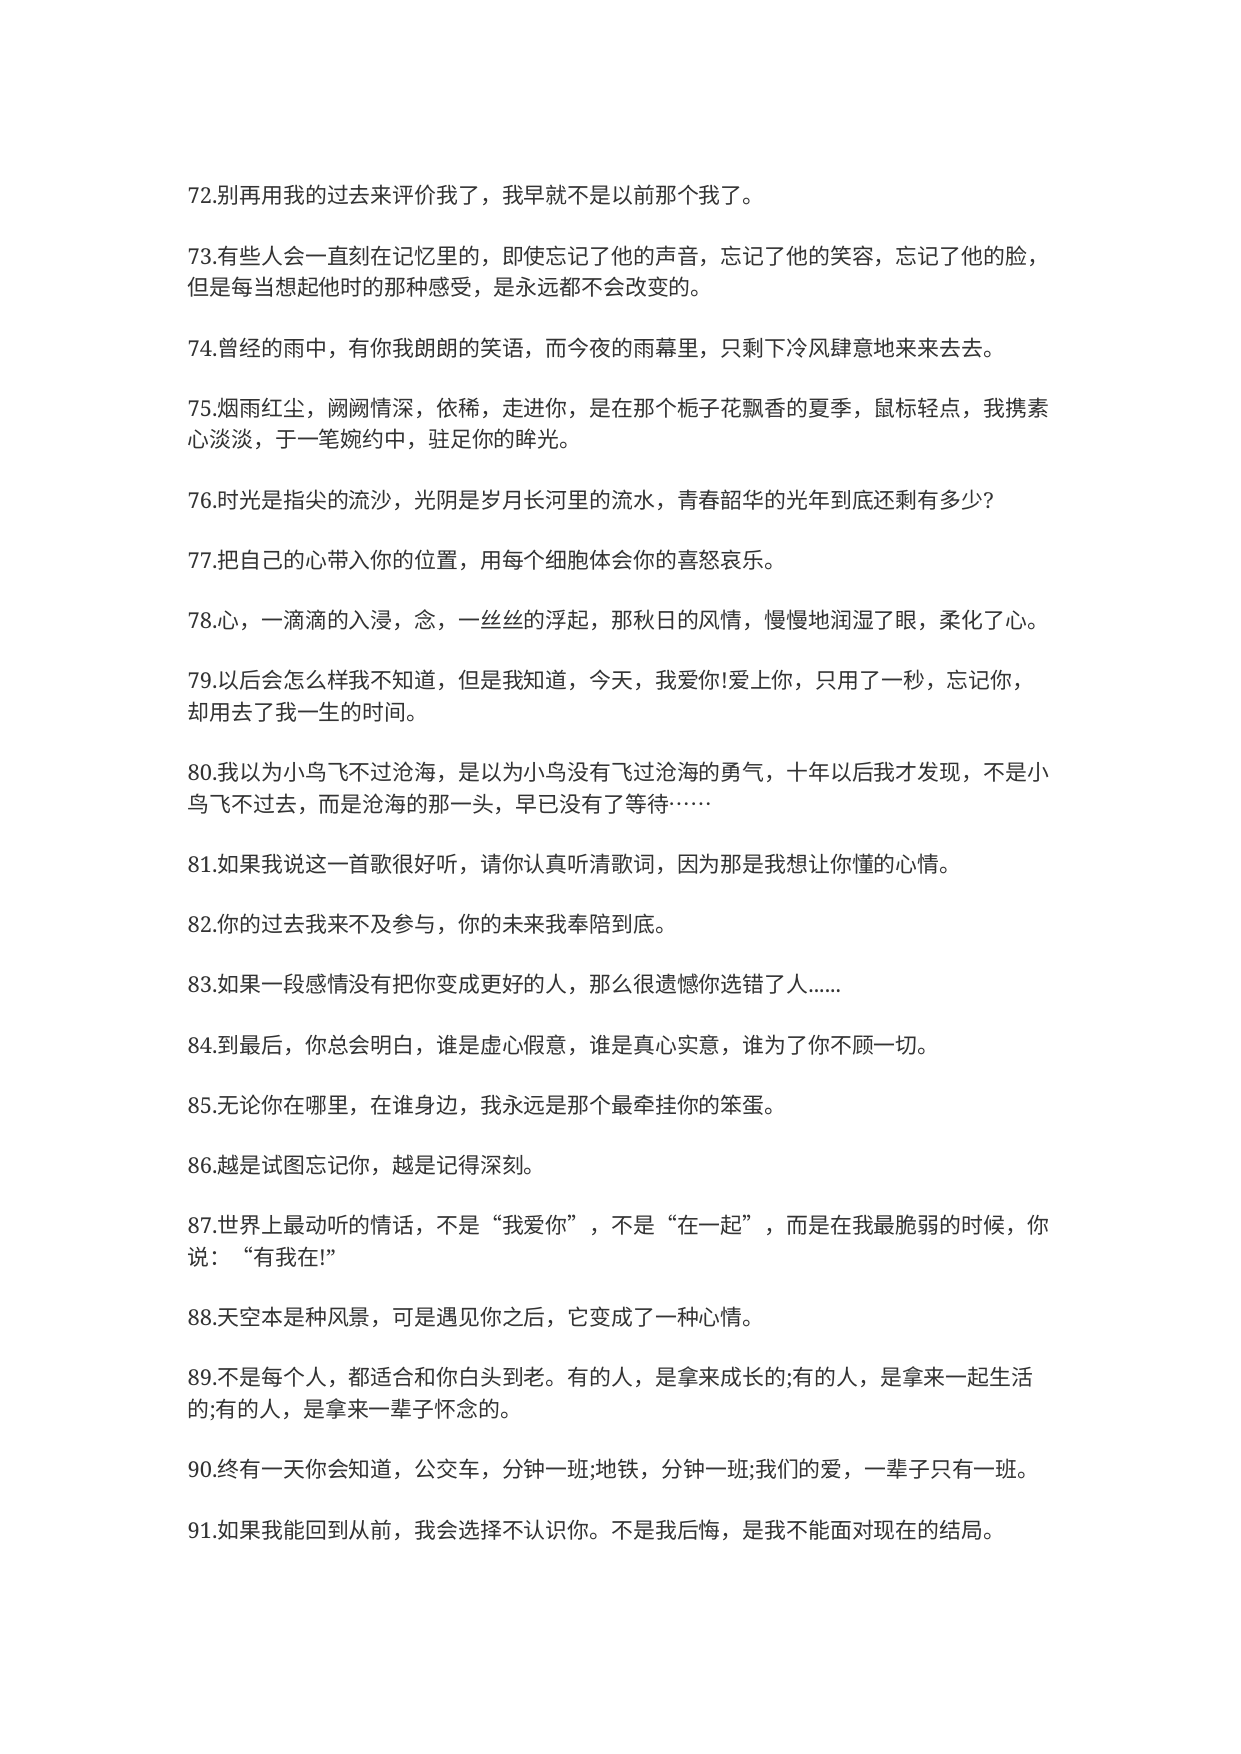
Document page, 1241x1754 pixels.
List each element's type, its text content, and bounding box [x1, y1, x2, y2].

text 91.如果我能回到从前，我会选择不认识你。不是我后悔，是我不能面对现在的结局。 [187, 1513, 1053, 1544]
text 82.你的过去我来不及参与，你的未来我奉陪到底。 [187, 907, 1053, 939]
text 77.把自己的心带入你的位置，用每个细胞体会你的喜怒哀乐。 [187, 543, 1053, 574]
text 81.如果我说这一首歌很好听，请你认真听清歌词，因为那是我想让你懂的心情。 [187, 847, 1053, 879]
text 76.时光是指尖的流沙，光阴是岁月长河里的流水，青春韶华的光年到底还剩有多少? [187, 483, 1053, 514]
text 80.我以为小鸟飞不过沧海，是以为小鸟没有飞过沧海的勇气，十年以后我才发现，不是小鸟飞不过去，而是沧海的那一头，早已没有了等待…… [187, 755, 1053, 818]
text 72.别再用我的过去来评价我了，我早就不是以前那个我了。 [187, 178, 1053, 210]
text 79.以后会怎么样我不知道，但是我知道，今天，我爱你!爱上你，只用了一秒，忘记你，却用去了我一生的时间。 [187, 663, 1053, 727]
text 83.如果一段感情没有把你变成更好的人，那么很遗憾你选错了人...... [187, 967, 1053, 999]
text 73.有些人会一直刻在记忆里的，即使忘记了他的声音，忘记了他的笑容，忘记了他的脸，但是每当想起他时的那种感受，是永远都不会改变的。 [187, 239, 1053, 302]
text 75.烟雨红尘，阙阙情深，依稀，走进你，是在那个栀子花飘香的夏季，鼠标轻点，我携素心淡淡，于一笔婉约中，驻足你的眸光。 [187, 391, 1053, 454]
text 78.心，一滴滴的入浸，念，一丝丝的浮起，那秋日的风情，慢慢地润湿了眼，柔化了心。 [187, 603, 1053, 635]
text 84.到最后，你总会明白，谁是虚心假意，谁是真心实意，谁为了你不顾一切。 [187, 1028, 1053, 1059]
text 89.不是每个人，都适合和你白头到老。有的人，是拿来成长的;有的人，是拿来一起生活的;有的人，是拿来一辈子怀念的。 [187, 1360, 1053, 1424]
text 86.越是试图忘记你，越是记得深刻。 [187, 1148, 1053, 1180]
text 74.曾经的雨中，有你我朗朗的笑语，而今夜的雨幕里，只剩下冷风肆意地来来去去。 [187, 331, 1053, 362]
text 85.无论你在哪里，在谁身边，我永远是那个最牵挂你的笨蛋。 [187, 1088, 1053, 1119]
text 87.世界上最动听的情话，不是“我爱你”，不是“在一起”，而是在我最脆弱的时候，你说：“有我在!” [187, 1208, 1053, 1272]
text 88.天空本是种风景，可是遇见你之后，它变成了一种心情。 [187, 1300, 1053, 1332]
text 90.终有一天你会知道，公交车，分钟一班;地铁，分钟一班;我们的爱，一辈子只有一班。 [187, 1452, 1053, 1484]
